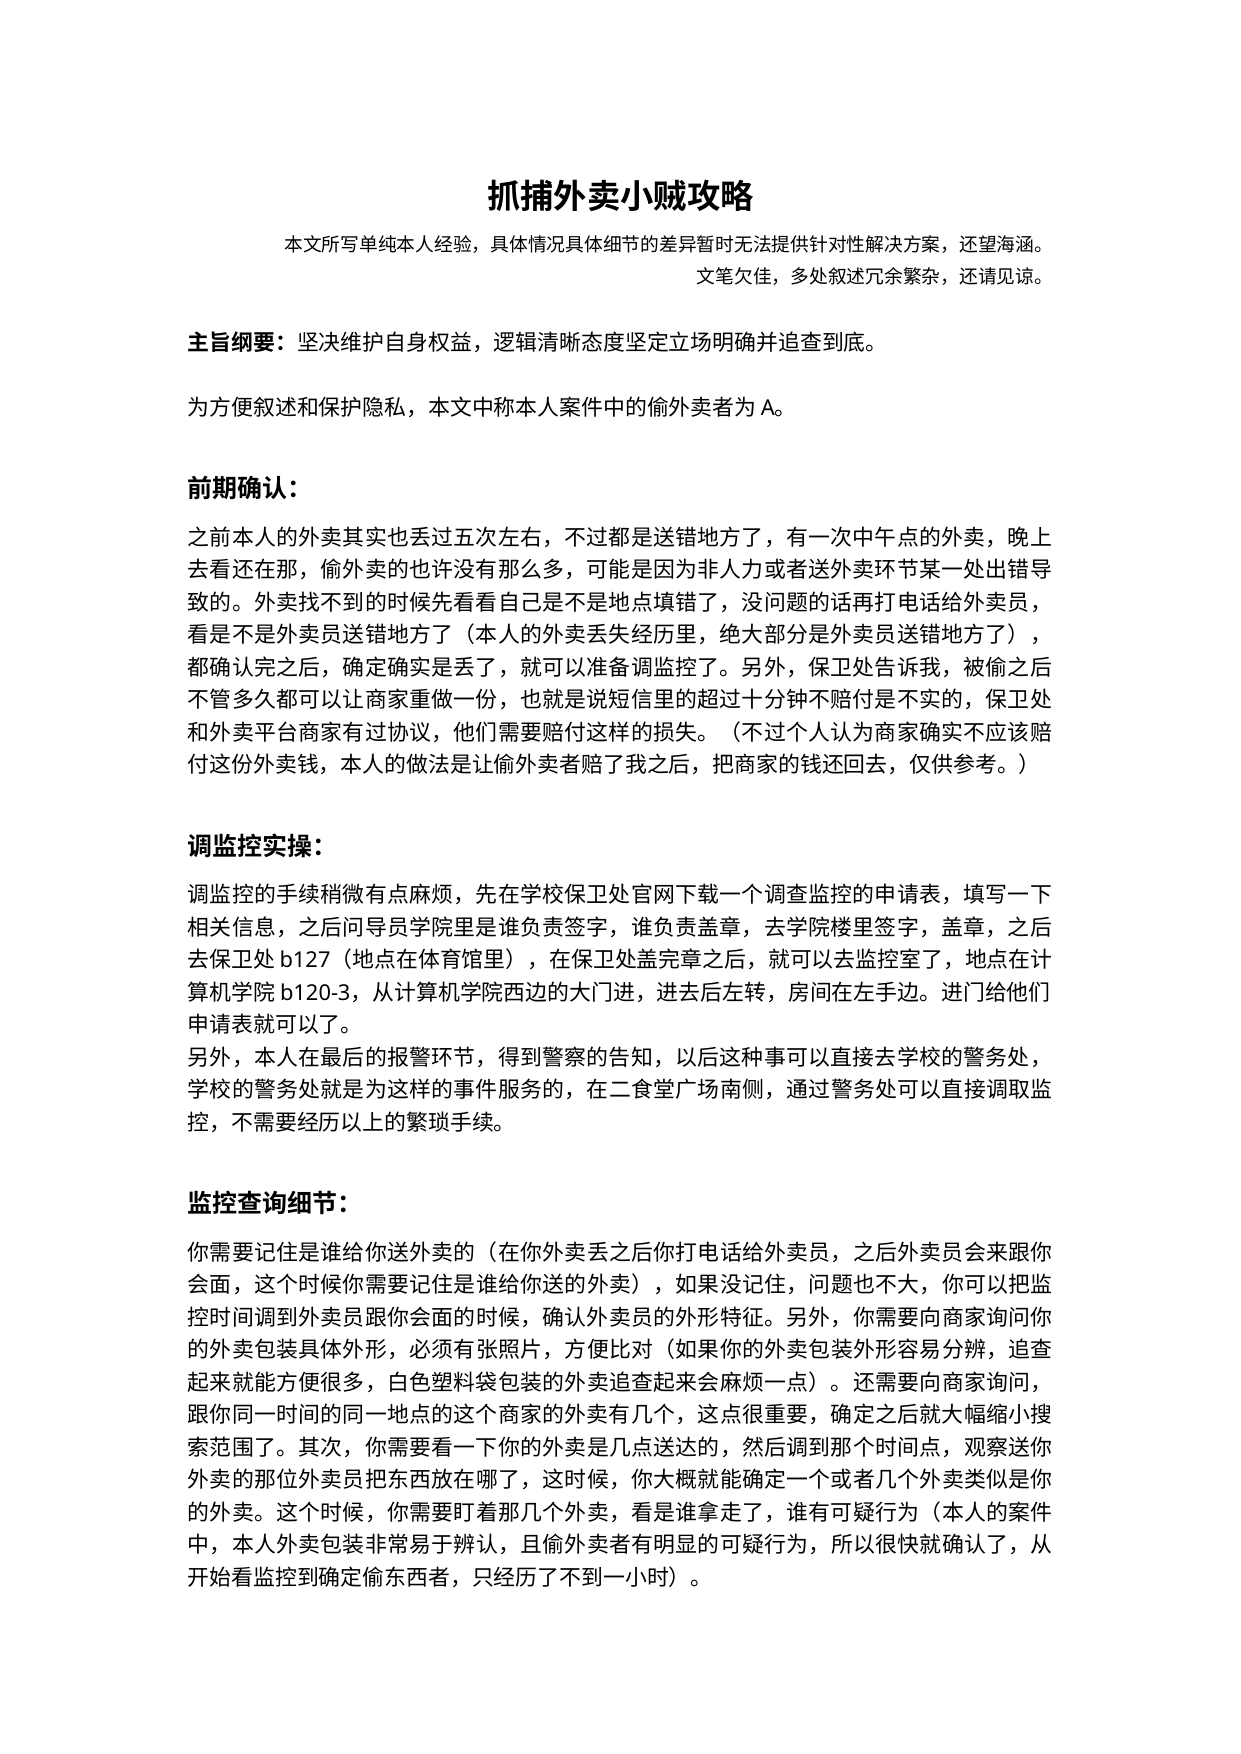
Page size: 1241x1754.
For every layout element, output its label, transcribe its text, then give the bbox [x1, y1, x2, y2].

text 调监控的手续稍微有点麻烦，先在学校保卫处官网下载一个调查监控的申请表，填写一下相关信息，之后问导员学院里是谁负责签字，谁负责盖章，去学院楼里签字，盖章，之后去保卫处b127（地点在体育馆里），在保卫处盖完章之后，就可以去监控室了，地点在计算机学院b120-3，从计算机学院西边的大门进，进去后左转，房间在左手边。进门给他们申请表就可以了。 [187, 877, 1053, 1039]
text 本文所写单纯本人经验，具体情况具体细节的差异暂时无法提供针对性解决方案，还望海涵。 [187, 227, 1053, 259]
text 另外，本人在最后的报警环节，得到警察的告知，以后这种事可以直接去学校的警务处，学校的警务处就是为这样的事件服务的，在二食堂广场南侧，通过警务处可以直接调取监控，不需要经历以上的繁琐手续。 [187, 1039, 1053, 1137]
text 之前本人的外卖其实也丢过五次左右，不过都是送错地方了，有一次中午点的外卖，晚上去看还在那，偷外卖的也许没有那么多，可能是因为非人力或者送外卖环节某一处出错导致的。外卖找不到的时候先看看自己是不是地点填错了，没问题的话再打电话给外卖员，看是不是外卖员送错地方了（本人的外卖丢失经历里，绝大部分是外卖员送错地方了），都确认完之后，确定确实是丢了，就可以准备调监控了。另外，保卫处告诉我，被偷之后不管多久都可以让商家重做一份，也就是说短信里的超过十分钟不赔付是不实的，保卫处和外卖平台商家有过协议，他们需要赔付这样的损失。（不过个人认为商家确实不应该赔付这份外卖钱，本人的做法是让偷外卖者赔了我之后，把商家的钱还回去，仅供参考。） [187, 519, 1053, 779]
text 前期确认： [187, 454, 1053, 519]
text 抓捕外卖小贼攻略 [187, 162, 1053, 227]
text 你需要记住是谁给你送外卖的（在你外卖丢之后你打电话给外卖员，之后外卖员会来跟你会面，这个时候你需要记住是谁给你送的外卖），如果没记住，问题也不大，你可以把监控时间调到外卖员跟你会面的时候，确认外卖员的外形特征。另外，你需要向商家询问你的外卖包装具体外形，必须有张照片，方便比对（如果你的外卖包装外形容易分辨，追查起来就能方便很多，白色塑料袋包装的外卖追查起来会麻烦一点）。还需要向商家询问，跟你同一时间的同一地点的这个商家的外卖有几个，这点很重要，确定之后就大幅缩小搜索范围了。其次，你需要看一下你的外卖是几点送达的，然后调到那个时间点，观察送你外卖的那位外卖员把东西放在哪了，这时候，你大概就能确定一个或者几个外卖类似是你的外卖。这个时候，你需要盯着那几个外卖，看是谁拿走了，谁有可疑行为（本人的案件中，本人外卖包装非常易于辨认，且偷外卖者有明显的可疑行为，所以很快就确认了，从开始看监控到确定偷东西者，只经历了不到一小时）。 [187, 1234, 1053, 1592]
text 为方便叙述和保护隐私，本文中称本人案件中的偷外卖者为A。 [187, 389, 1053, 422]
text 调监控实操： [187, 812, 1053, 877]
text 主旨纲要：坚决维护自身权益，逻辑清晰态度坚定立场明确并追查到底。 [187, 324, 1053, 357]
text 监控查询细节： [187, 1169, 1053, 1234]
text 文笔欠佳，多处叙述冗余繁杂，还请见谅。 [187, 259, 1053, 292]
